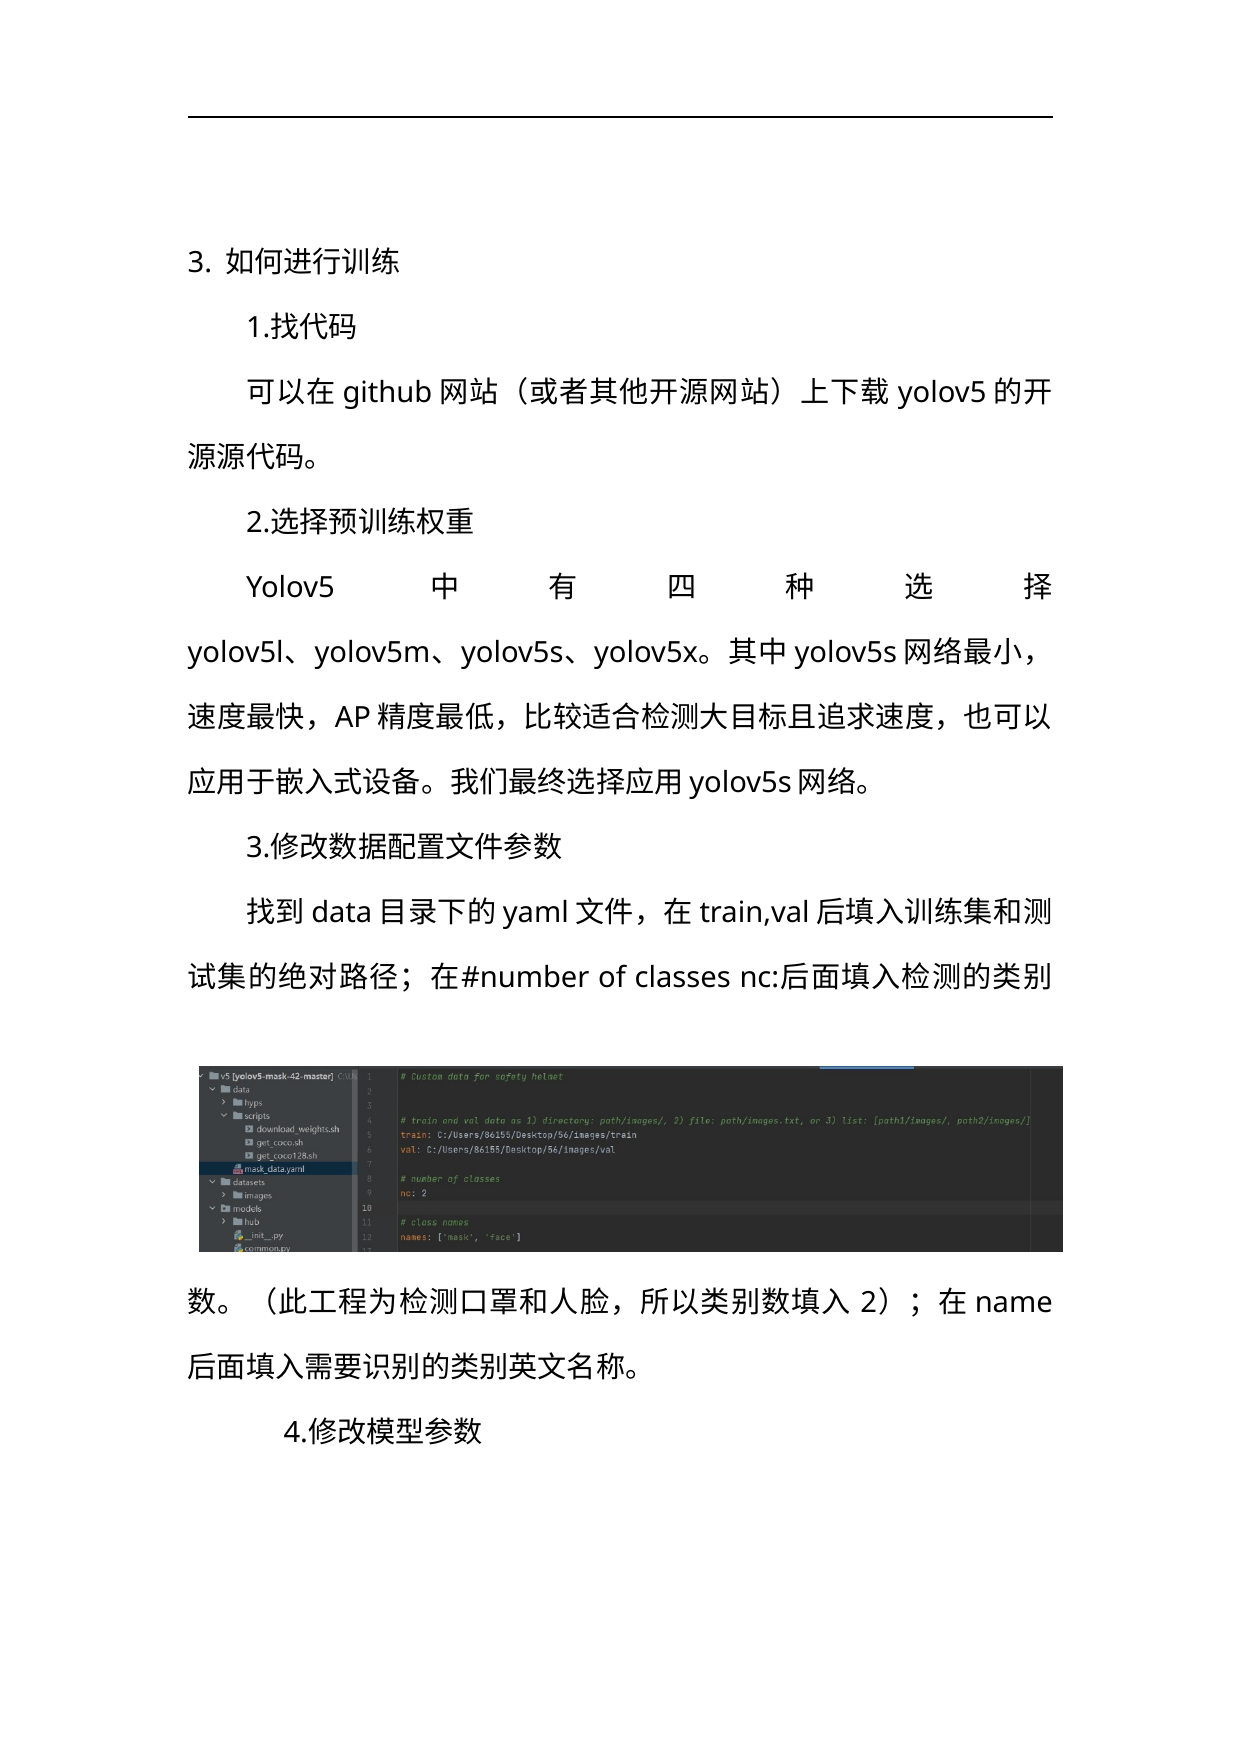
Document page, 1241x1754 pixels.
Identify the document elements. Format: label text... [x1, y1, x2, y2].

list 4.修改模型参数 [225, 1397, 1053, 1462]
text Yolov5中有四种选择yolov5l、yolov5m、yolov5s、yolov5x。其中yolov5s网络最小，速度最快，AP精度最低，比较适合检测大目标且追求速度，也可以应用于嵌入式设备。我们最终选择应用yolov5s网络。 [187, 552, 1053, 812]
text 3.修改数据配置文件参数 [187, 812, 1053, 877]
text 可以在github网站（或者其他开源网站）上下载yolov5的开源源代码。 [187, 357, 1053, 487]
list 如何进行训练 [187, 227, 1053, 292]
picture [199, 1066, 1063, 1252]
text 1.找代码 [187, 292, 1053, 357]
text 2.选择预训练权重 [187, 487, 1053, 552]
